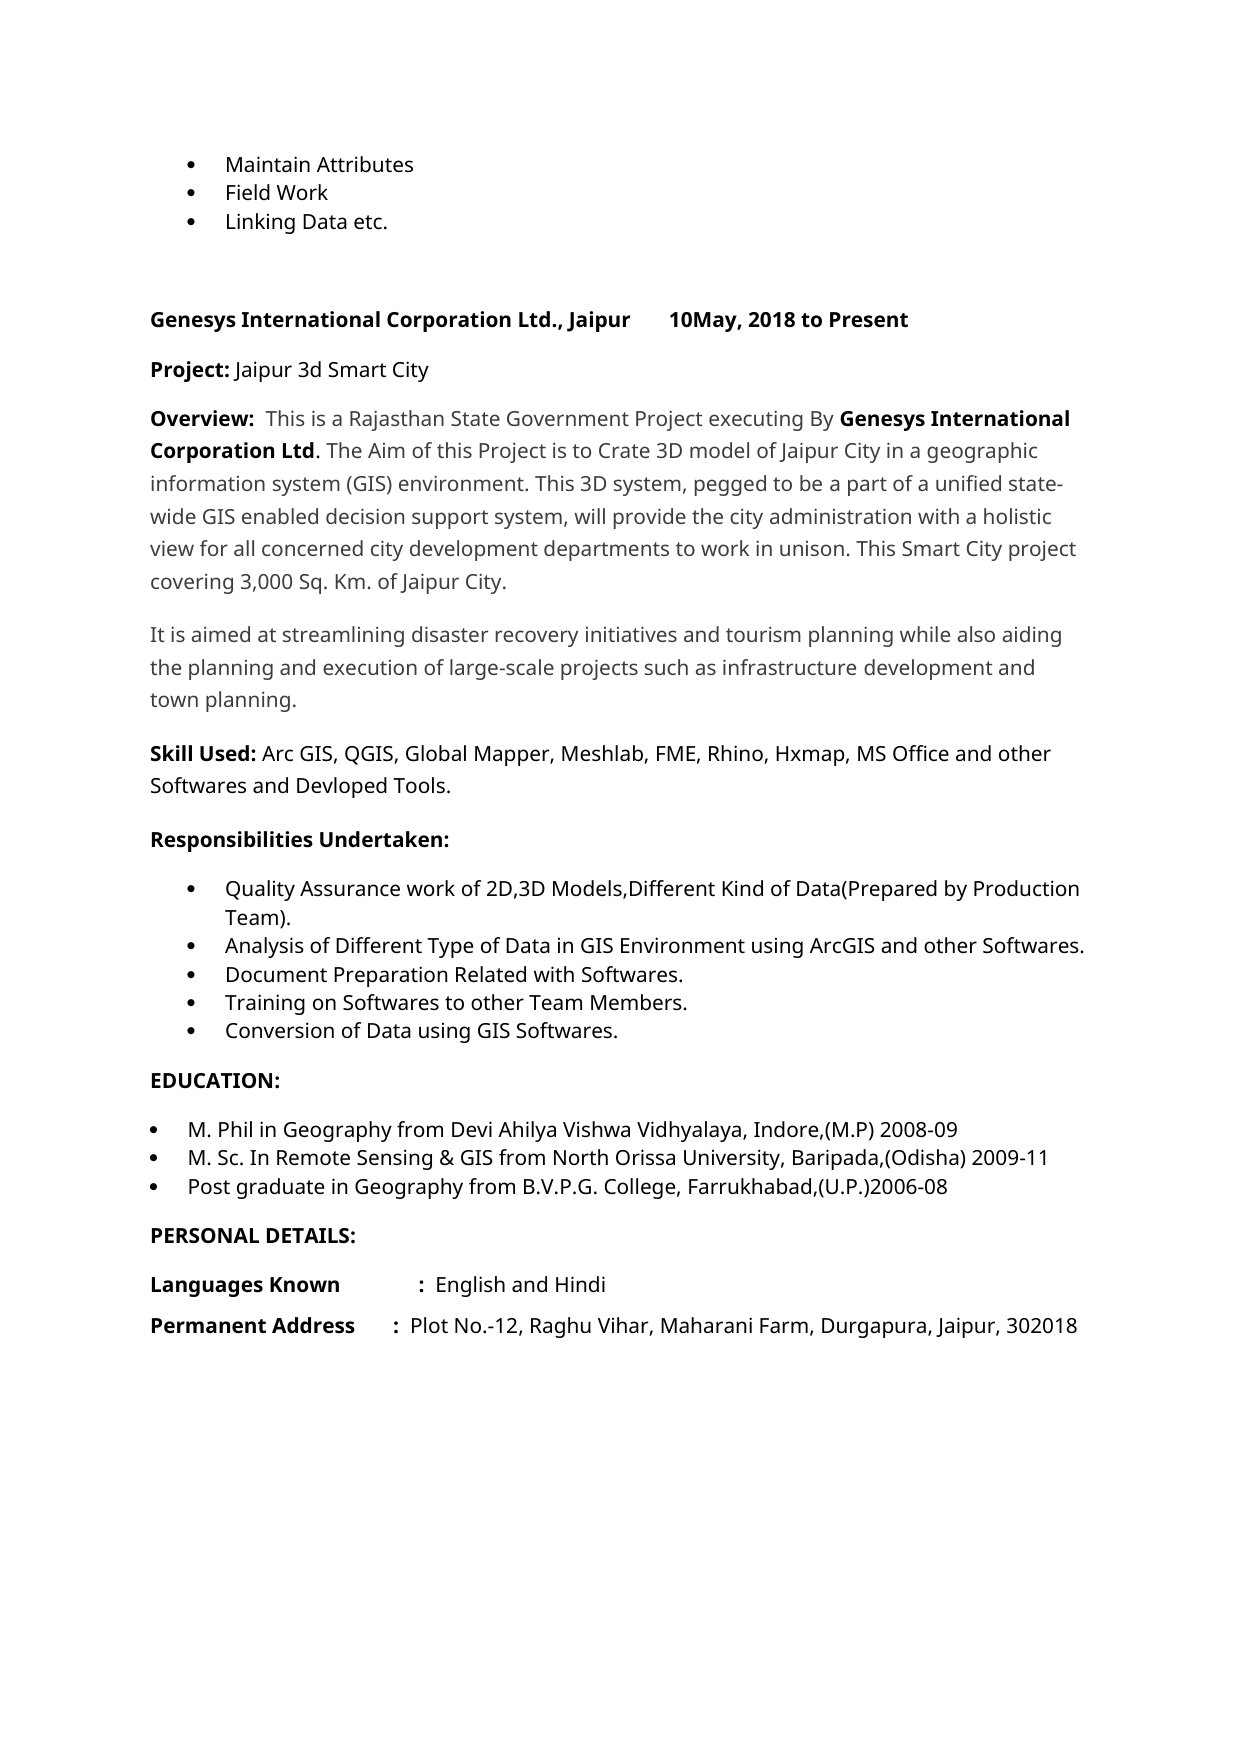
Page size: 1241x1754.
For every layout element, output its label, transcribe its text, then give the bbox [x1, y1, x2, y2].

list Training on Softwares to other Team Members. [187, 988, 1090, 1017]
list Analysis of Different Type of Data in GIS Environment using ArcGIS and other Softwares. [187, 931, 1090, 960]
text Responsibilities Undertaken: [150, 825, 1090, 853]
list Post graduate in Geography from B.V.P.G. College, Farrukhabad,(U.P.)2006-08 [150, 1172, 1090, 1200]
list M. Phil in Geography from Devi Ahilya Vishwa Vidhyalaya, Indore,(M.P) 2008-09 [150, 1115, 1090, 1143]
text Project: Jaipur 3d Smart City [150, 355, 1090, 383]
list Quality Assurance work of 2D,3D Models,Different Kind of Data(Prepared by Production Team). [187, 874, 1090, 931]
list Conversion of Data using GIS Softwares. [187, 1017, 1090, 1045]
text Genesys International Corporation Ltd., Jaipur 10May, 2018 to Present [150, 305, 1090, 334]
text Skill Used: Arc GIS, QGIS, Global Mapper, Meshlab, FME, Rhino, Hxmap, MS Office and other Softwares and Devloped Tools. [150, 739, 1090, 800]
text Overview: This is a Rajasthan State Government Project executing By Genesys International Corporation Ltd. The Aim of this Project is to Crate 3D model of Jaipur City in a geographic information system (GIS) environment. This 3D system, pegged to be a part of a unified state-wide GIS enabled decision support system, will provide the city administration with a holistic view for all concerned city development departments to work in unison. This Smart City project covering 3,000 Sq. Km. of Jaipur City. [150, 404, 1090, 595]
list M. Sc. In Remote Sensing & GIS from North Orissa University, Baripada,(Odisha) 2009-11 [150, 1143, 1090, 1172]
list Field Work [187, 178, 1090, 207]
text EDUCATION: [150, 1066, 1090, 1094]
text Permanent Address : Plot No.-12, Raghu Vihar, Maharani Farm, Durgapura, Jaipur, 302018 [150, 1311, 1090, 1340]
list Linking Data etc. [187, 207, 1090, 235]
list Document Preparation Related with Softwares. [187, 960, 1090, 988]
text PERSONAL DETAILS: [150, 1221, 1090, 1250]
list Maintain Attributes [187, 150, 1090, 178]
text Languages Known : English and Hindi [150, 1271, 1090, 1299]
text It is aimed at streamlining disaster recovery initiatives and tourism planning while also aiding the planning and execution of large-scale projects such as infrastructure development and town planning. [150, 620, 1090, 714]
